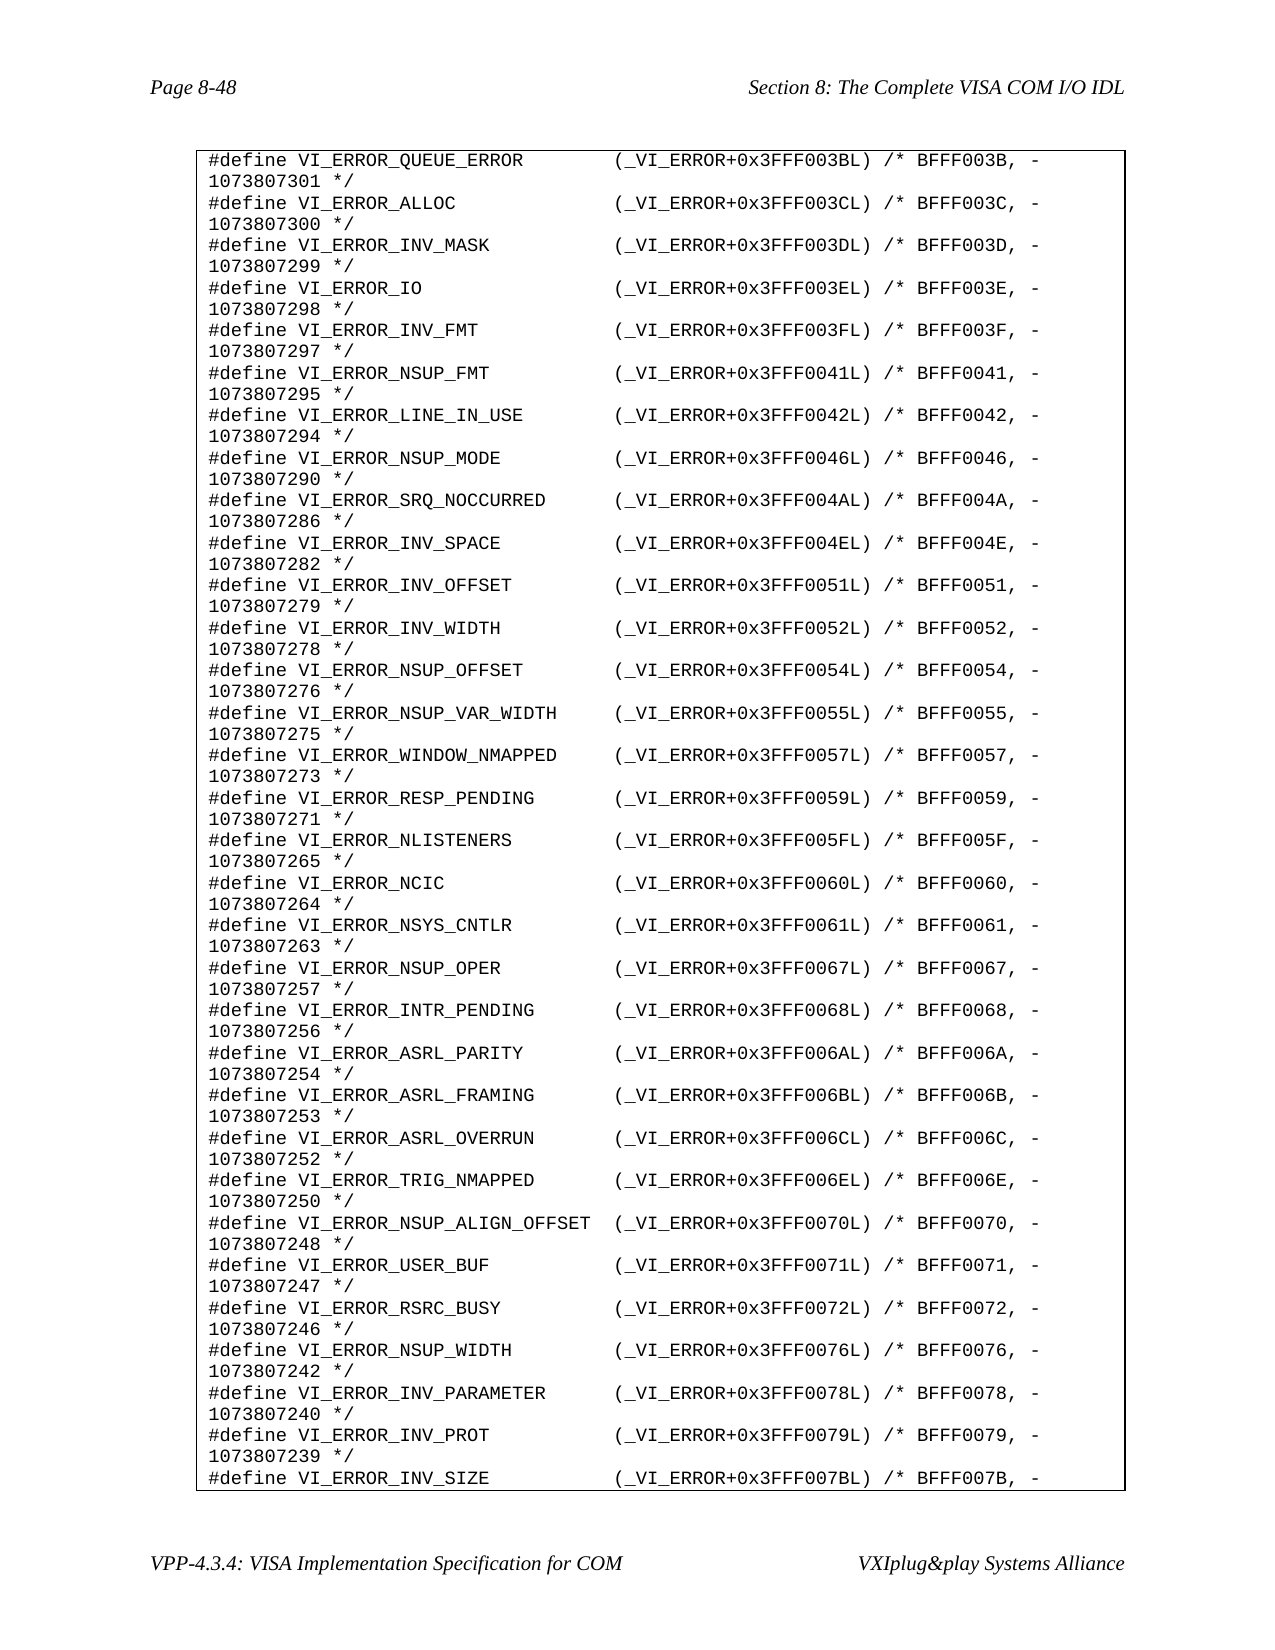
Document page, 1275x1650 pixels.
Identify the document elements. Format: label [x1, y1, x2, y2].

table_header [197, 151, 1124, 1490]
